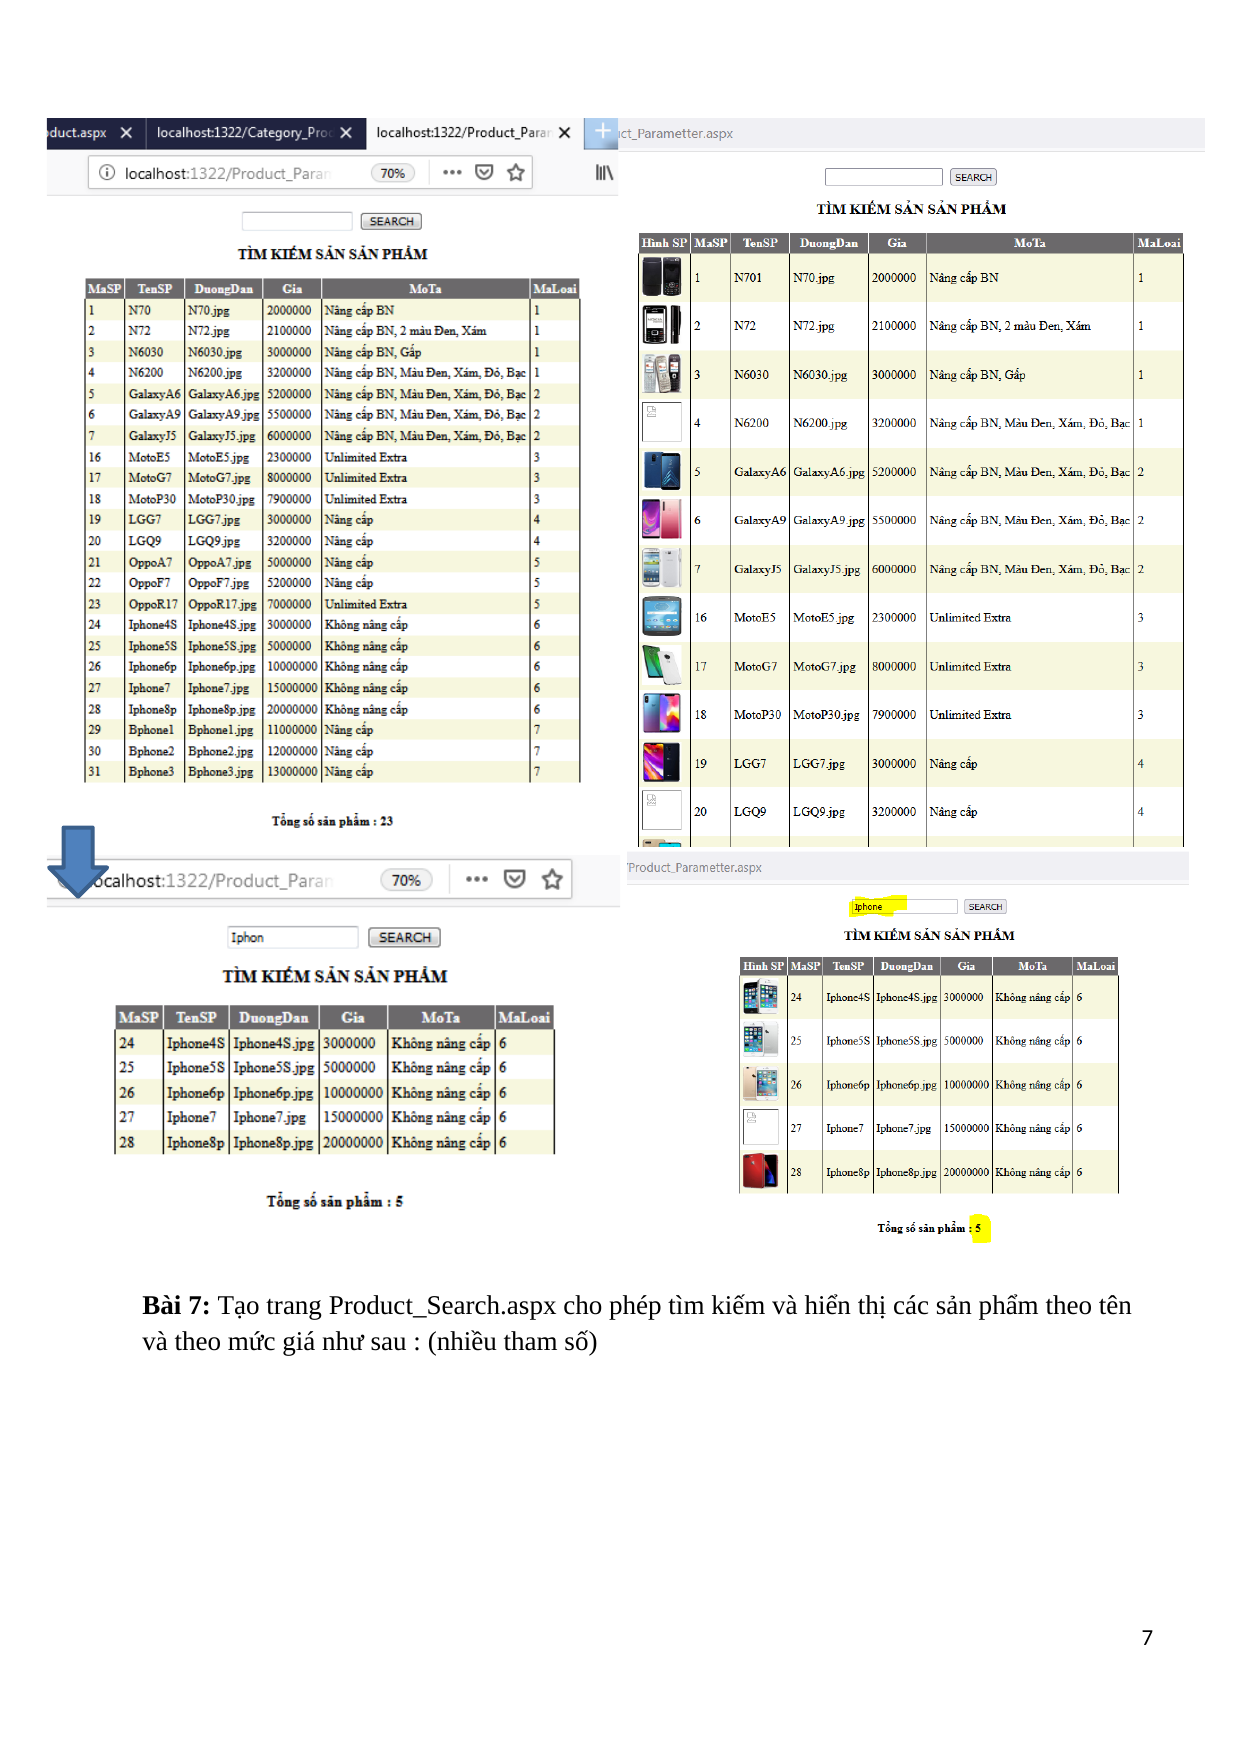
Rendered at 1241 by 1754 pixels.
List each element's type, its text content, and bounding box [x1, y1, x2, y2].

picture [46, 118, 1205, 847]
text Bài 7: Tạo trang Product_Search.aspx cho phép tìm kiếm và hiển thị các sản phẩm theo tên và theo mức giá như sau : (nhiều tham số) [142, 1289, 1153, 1356]
picture [46, 855, 621, 1243]
picture [627, 851, 1189, 1243]
